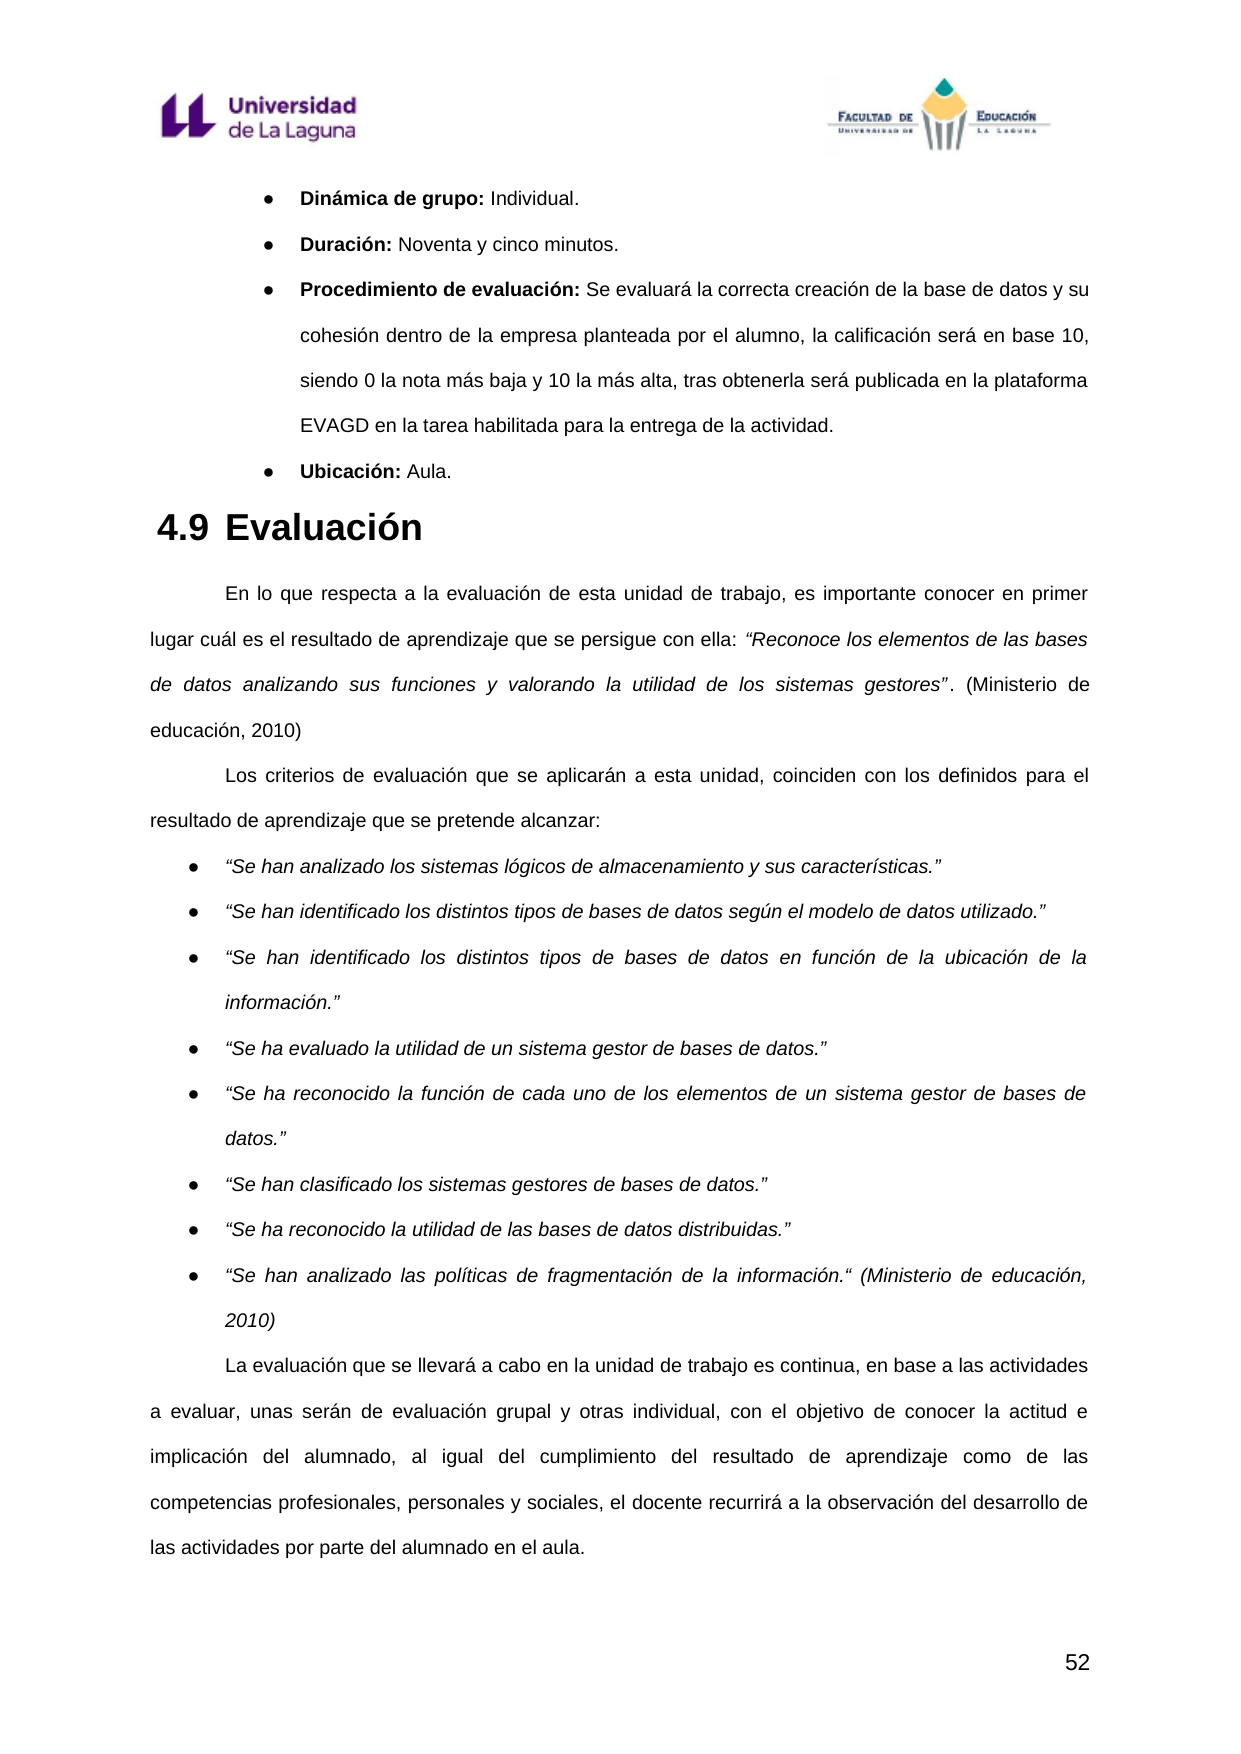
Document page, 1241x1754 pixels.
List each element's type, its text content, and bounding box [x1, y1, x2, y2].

picture [825, 75, 1055, 154]
list “Se han analizado las políticas de fragmentación de la información.“ (Ministerio de educación, 2010) [187, 1263, 1090, 1332]
subtitle Evaluación [157, 505, 1090, 548]
list “Se han identificado los distintos tipos de bases de datos según el modelo de datos utilizado.” [187, 900, 1090, 923]
text En lo que respecta a la evaluación de esta unidad de trabajo, es importante conocer en primer lugar cuál es el resultado de aprendizaje que se persigue con ella: “Reconoce los elementos de las bases de datos analizando sus funciones y valorando la utilidad de los sistemas gestores”. (Ministerio de educación, 2010) [150, 582, 1090, 741]
list Dinámica de grupo: Individual. [262, 187, 1090, 210]
list “Se ha reconocido la función de cada uno de los elementos de un sistema gestor de bases de datos.” [187, 1082, 1090, 1150]
list “Se han identificado los distintos tipos de bases de datos en función de la ubicación de la información.” [187, 946, 1090, 1014]
list Procedimiento de evaluación: Se evaluará la correcta creación de la base de datos y su cohesión dentro de la empresa planteada por el alumno, la calificación será en base 10, siendo 0 la nota más baja y 10 la más alta, tras obtenerla será publicada en la plataforma EVAGD en la tarea habilitada para la entrega de la actividad. [262, 278, 1090, 437]
list “Se ha evaluado la utilidad de un sistema gestor de bases de datos.” [187, 1036, 1090, 1059]
picture [150, 75, 366, 154]
list “Se han clasificado los sistemas gestores de bases de datos.” [187, 1173, 1090, 1195]
text Los criterios de evaluación que se aplicarán a esta unidad, coinciden con los definidos para el resultado de aprendizaje que se pretende alcanzar: [150, 764, 1090, 832]
list “Se han analizado los sistemas lógicos de almacenamiento y sus características.” [187, 855, 1090, 877]
list Duración: Noventa y cinco minutos. [262, 233, 1090, 255]
list “Se ha reconocido la utilidad de las bases de datos distribuidas.” [187, 1218, 1090, 1241]
text La evaluación que se llevará a cabo en la unidad de trabajo es continua, en base a las actividades a evaluar, unas serán de evaluación grupal y otras individual, con el objetivo de conocer la actitud e implicación del alumnado, al igual del cumplimiento del resultado de aprendizaje como de las competencias profesionales, personales y sociales, el docente recurrirá a la observación del desarrollo de las actividades por parte del alumnado en el aula. [150, 1354, 1090, 1559]
list Ubicación: Aula. [262, 460, 1090, 482]
